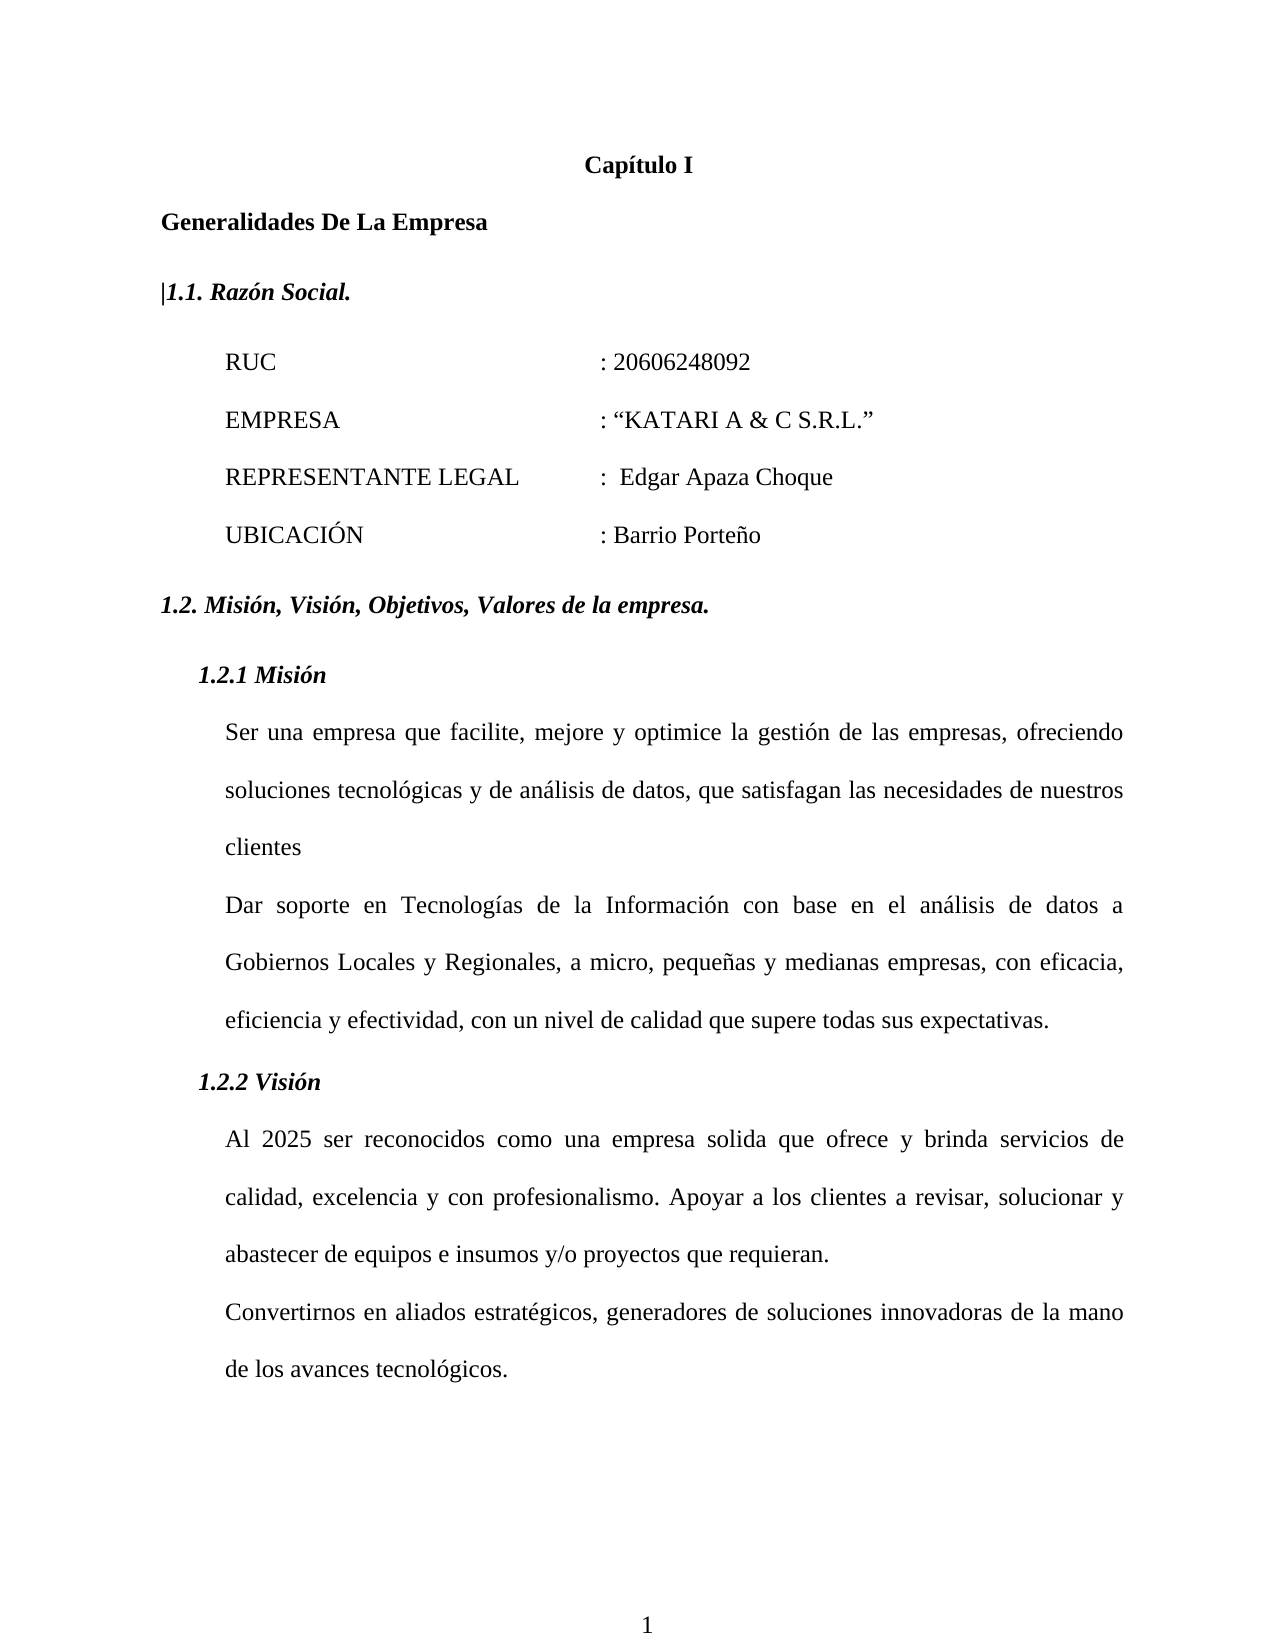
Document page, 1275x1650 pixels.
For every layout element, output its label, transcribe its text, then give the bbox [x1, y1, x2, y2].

text Convertirnos en aliados estratégicos, generadores de soluciones innovadoras de la mano de los avances tecnológicos. [225, 1297, 1125, 1383]
title 1.2.2 Visión [198, 1067, 1125, 1095]
text EMPRESA : “KATARI A & C S.R.L.” [225, 405, 1125, 434]
text Dar soporte en Tecnologías de la Información con base en el análisis de datos a Gobiernos Locales y Regionales, a micro, pequeñas y medianas empresas, con eficacia, eficiencia y efectividad, con un nivel de calidad que supere todas sus expectativas. [225, 890, 1125, 1034]
title 1.2. Misión, Visión, Objetivos, Valores de la empresa. [160, 590, 1125, 619]
text Al 2025 ser reconocidos como una empresa solida que ofrece y brinda servicios de calidad, excelencia y con profesionalismo. Apoyar a los clientes a revisar, solucionar y abastecer de equipos e insumos y/o proyectos que requieran. [225, 1124, 1125, 1268]
title |1.1. Razón Social. [160, 277, 1125, 306]
text UBICACIÓN : Barrio Porteño [225, 520, 1125, 549]
text Ser una empresa que facilite, mejore y optimice la gestión de las empresas, ofreciendo soluciones tecnológicas y de análisis de datos, que satisfagan las necesidades de nuestros clientes [225, 717, 1125, 861]
title Capítulo I [152, 150, 1125, 179]
text RUC : 20606248092 [225, 347, 1125, 376]
title 1.2.1 Misión [198, 660, 1125, 689]
text REPRESENTANTE LEGAL : Edgar Apaza Choque [225, 462, 1125, 491]
title Generalidades De La Empresa [161, 207, 1124, 236]
